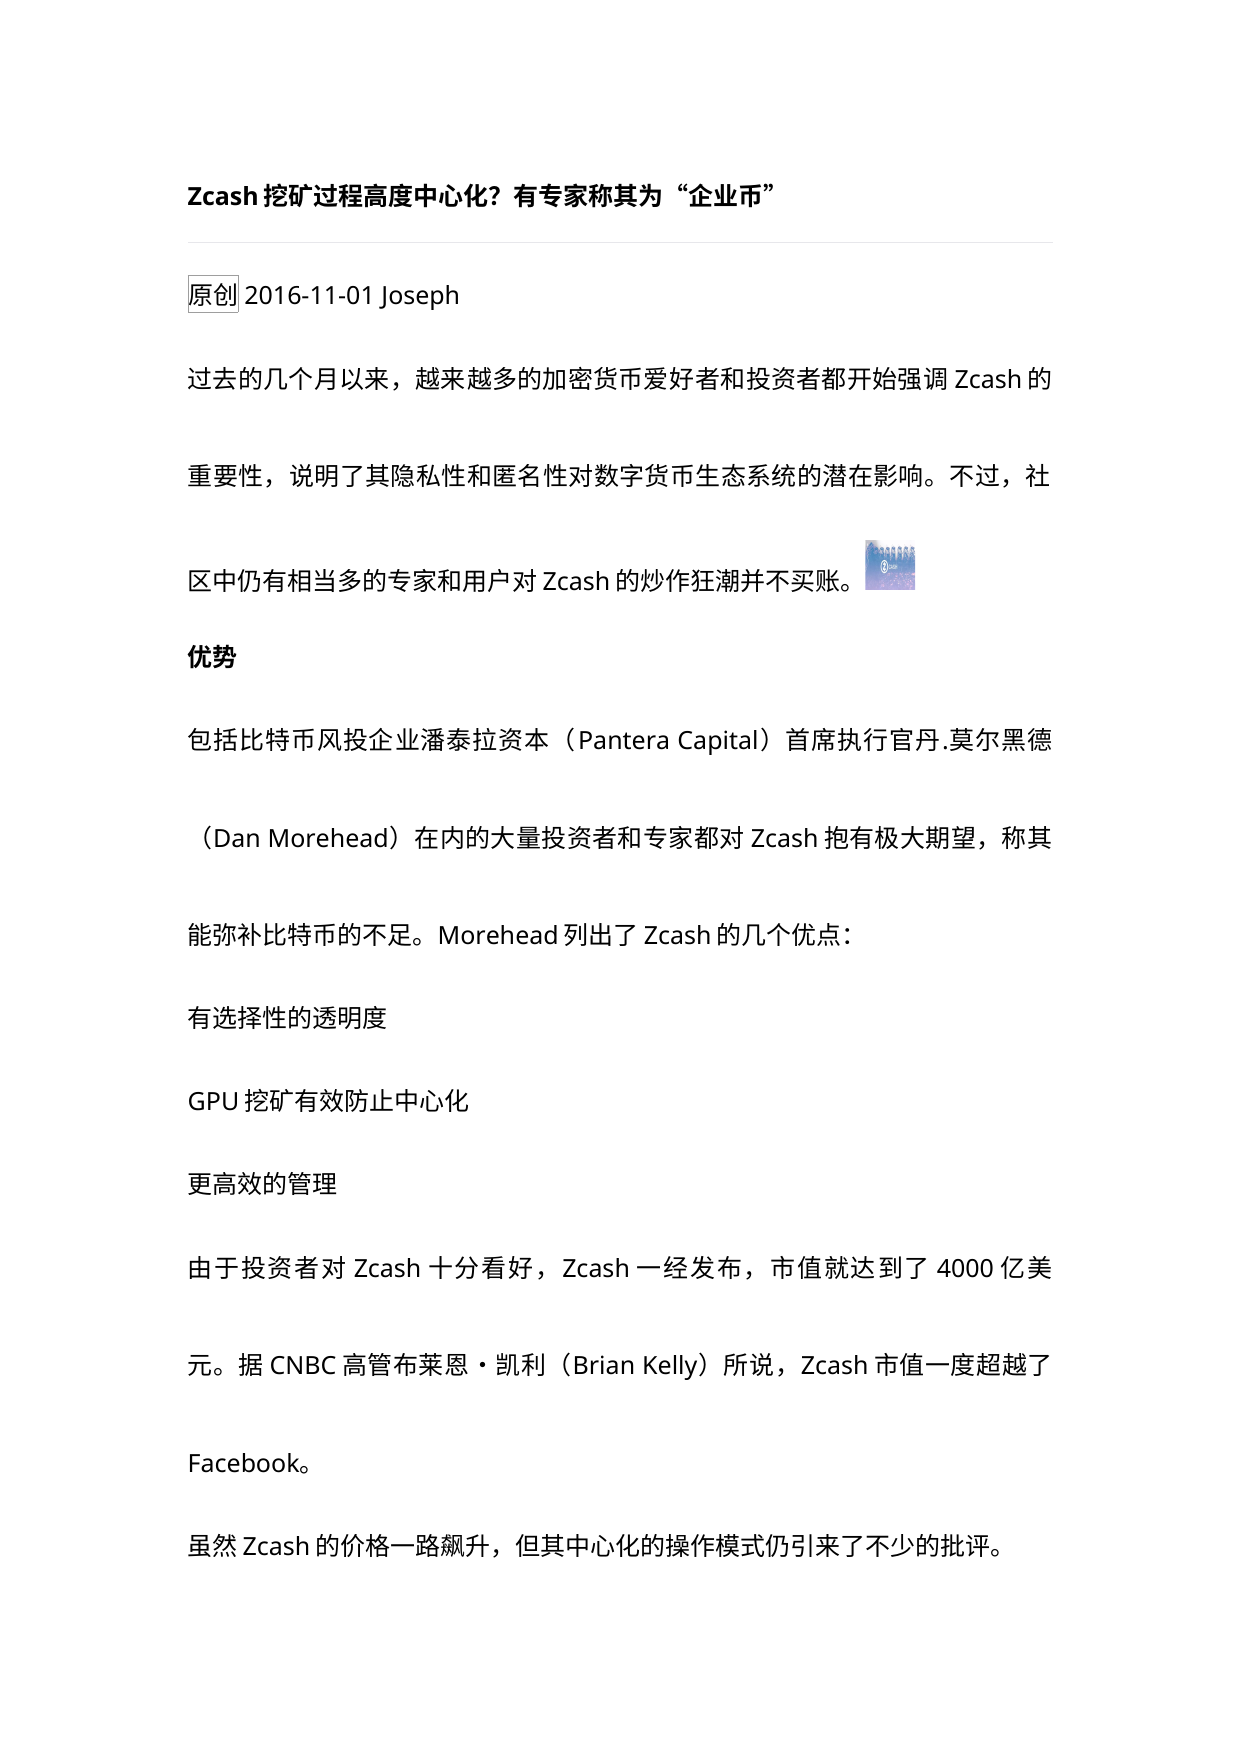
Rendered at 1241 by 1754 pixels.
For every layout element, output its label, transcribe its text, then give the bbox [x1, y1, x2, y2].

text 由于投资者对Zcash十分看好，Zcash一经发布，市值就达到了4000亿美元。据CNBC高管布莱恩•凯利（Brian Kelly）所说，Zcash市值一度超越了Facebook。 [187, 1234, 1053, 1494]
picture [865, 540, 916, 590]
text 原创 2016-11-01 Joseph [187, 261, 1053, 326]
text 包括比特币风投企业潘泰拉资本（Pantera Capital）首席执行官丹.莫尔黑德（Dan Morehead）在内的大量投资者和专家都对Zcash抱有极大期望，称其能弥补比特币的不足。Morehead列出了Zcash的几个优点： [187, 706, 1053, 966]
text 更高效的管理 [187, 1151, 1053, 1216]
text GPU挖矿有效防止中心化 [187, 1067, 1053, 1132]
text 优势 [187, 623, 1053, 688]
text 虽然Zcash的价格一路飙升，但其中心化的操作模式仍引来了不少的批评。 [187, 1512, 1053, 1577]
subtitle Zcash挖矿过程高度中心化？有专家称其为“企业币” [187, 162, 1053, 243]
text 过去的几个月以来，越来越多的加密货币爱好者和投资者都开始强调Zcash的重要性，说明了其隐私性和匿名性对数字货币生态系统的潜在影响。不过，社区中仍有相当多的专家和用户对Zcash的炒作狂潮并不买账。 [187, 345, 1053, 605]
text 有选择性的透明度 [187, 984, 1053, 1049]
